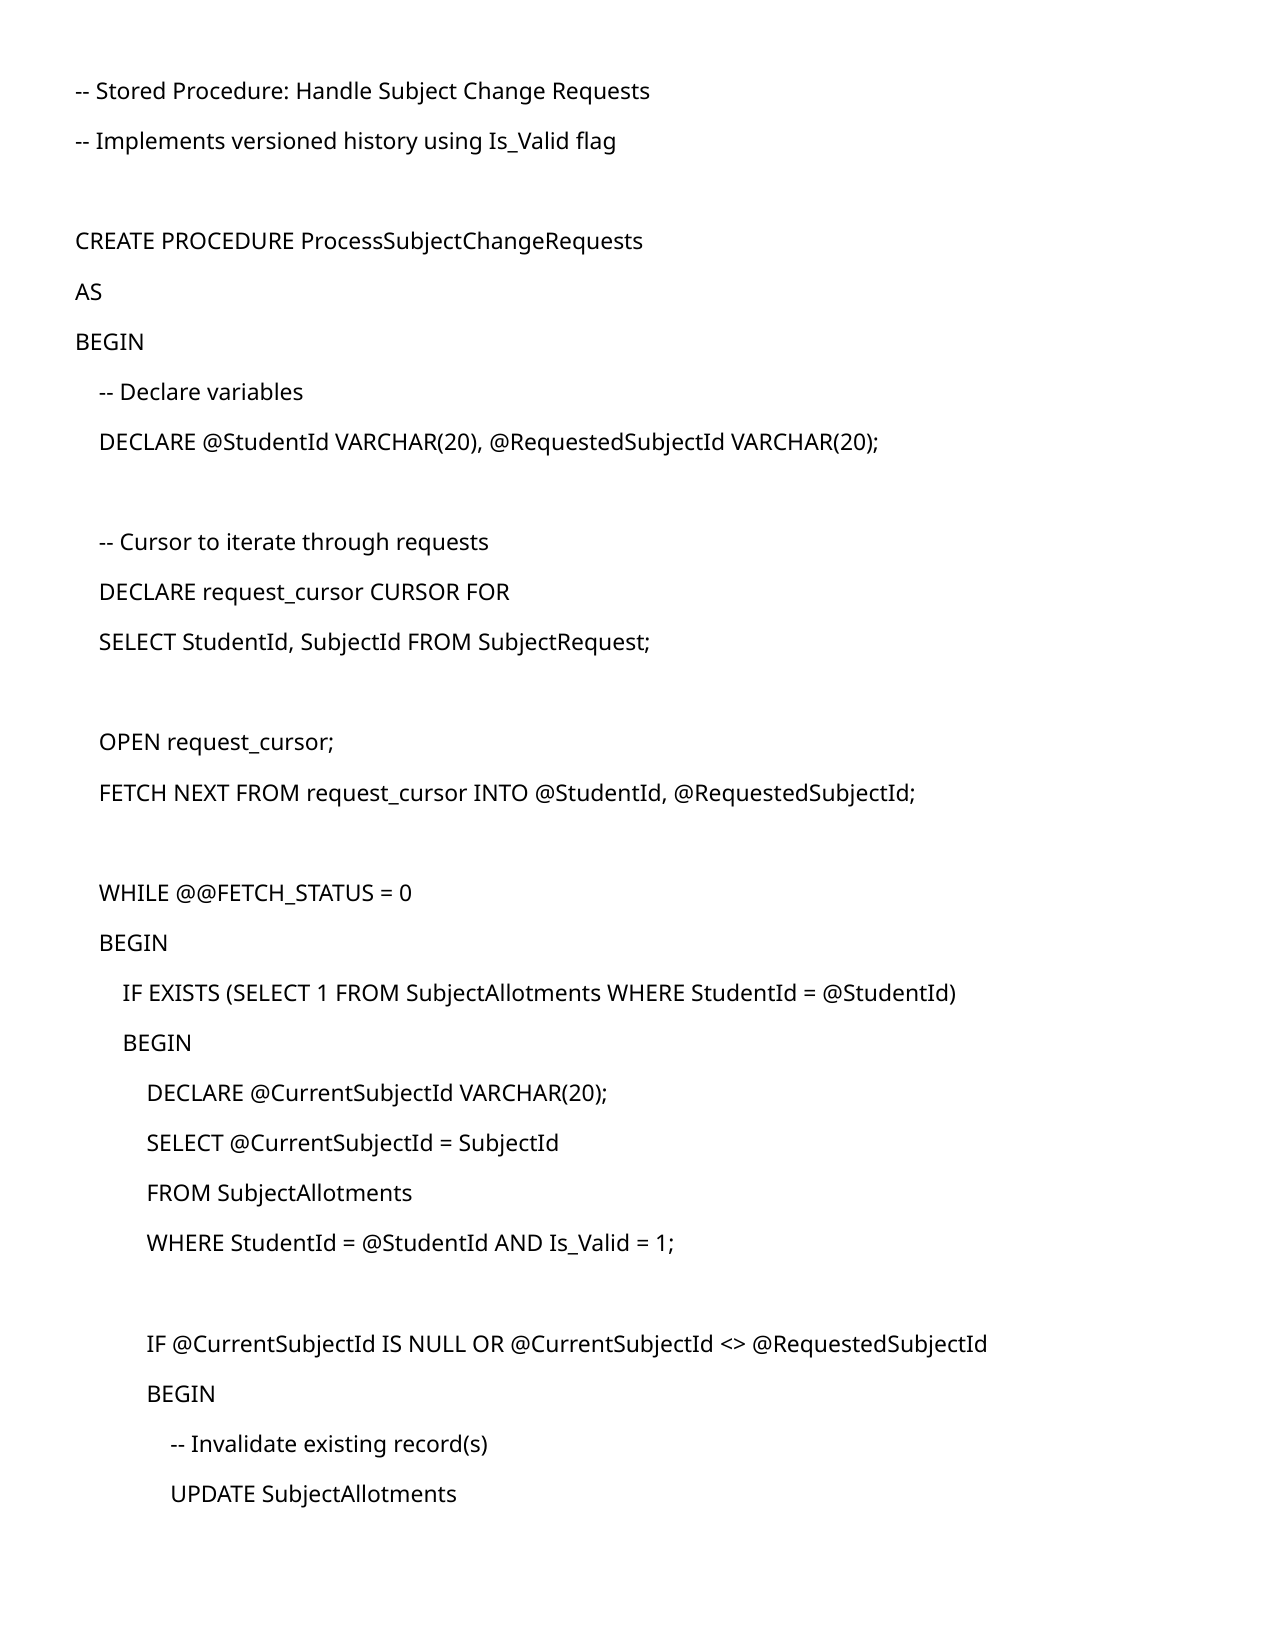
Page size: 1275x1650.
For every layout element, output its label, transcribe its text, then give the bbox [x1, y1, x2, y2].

text DECLARE @StudentId VARCHAR(20), @RequestedSubjectId VARCHAR(20); [75, 426, 1200, 457]
text BEGIN [75, 1378, 1200, 1409]
text -- Declare variables [75, 376, 1200, 407]
text CREATE PROCEDURE ProcessSubjectChangeRequests [75, 225, 1200, 257]
text DECLARE request_cursor CURSOR FOR [75, 576, 1200, 607]
text DECLARE @CurrentSubjectId VARCHAR(20); [75, 1077, 1200, 1108]
text -- Implements versioned history using Is_Valid flag [75, 125, 1200, 156]
text IF @CurrentSubjectId IS NULL OR @CurrentSubjectId <> @RequestedSubjectId [75, 1328, 1200, 1359]
text WHILE @@FETCH_STATUS = 0 [75, 877, 1200, 908]
text -- Cursor to iterate through requests [75, 526, 1200, 557]
text -- Stored Procedure: Handle Subject Change Requests [75, 75, 1200, 106]
text OPEN request_cursor; [75, 726, 1200, 758]
text UPDATE SubjectAllotments [75, 1478, 1200, 1509]
text FETCH NEXT FROM request_cursor INTO @StudentId, @RequestedSubjectId; [75, 776, 1200, 808]
text BEGIN [75, 1027, 1200, 1058]
text BEGIN [75, 927, 1200, 958]
text FROM SubjectAllotments [75, 1177, 1200, 1208]
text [75, 1227, 1200, 1259]
text BEGIN [75, 326, 1200, 357]
text SELECT @CurrentSubjectId = SubjectId [75, 1127, 1200, 1158]
text AS [75, 275, 1200, 307]
text SELECT StudentId, SubjectId FROM SubjectRequest; [75, 626, 1200, 657]
text IF EXISTS (SELECT 1 FROM SubjectAllotments WHERE StudentId = @StudentId) [75, 977, 1200, 1008]
text -- Invalidate existing record(s) [75, 1428, 1200, 1459]
